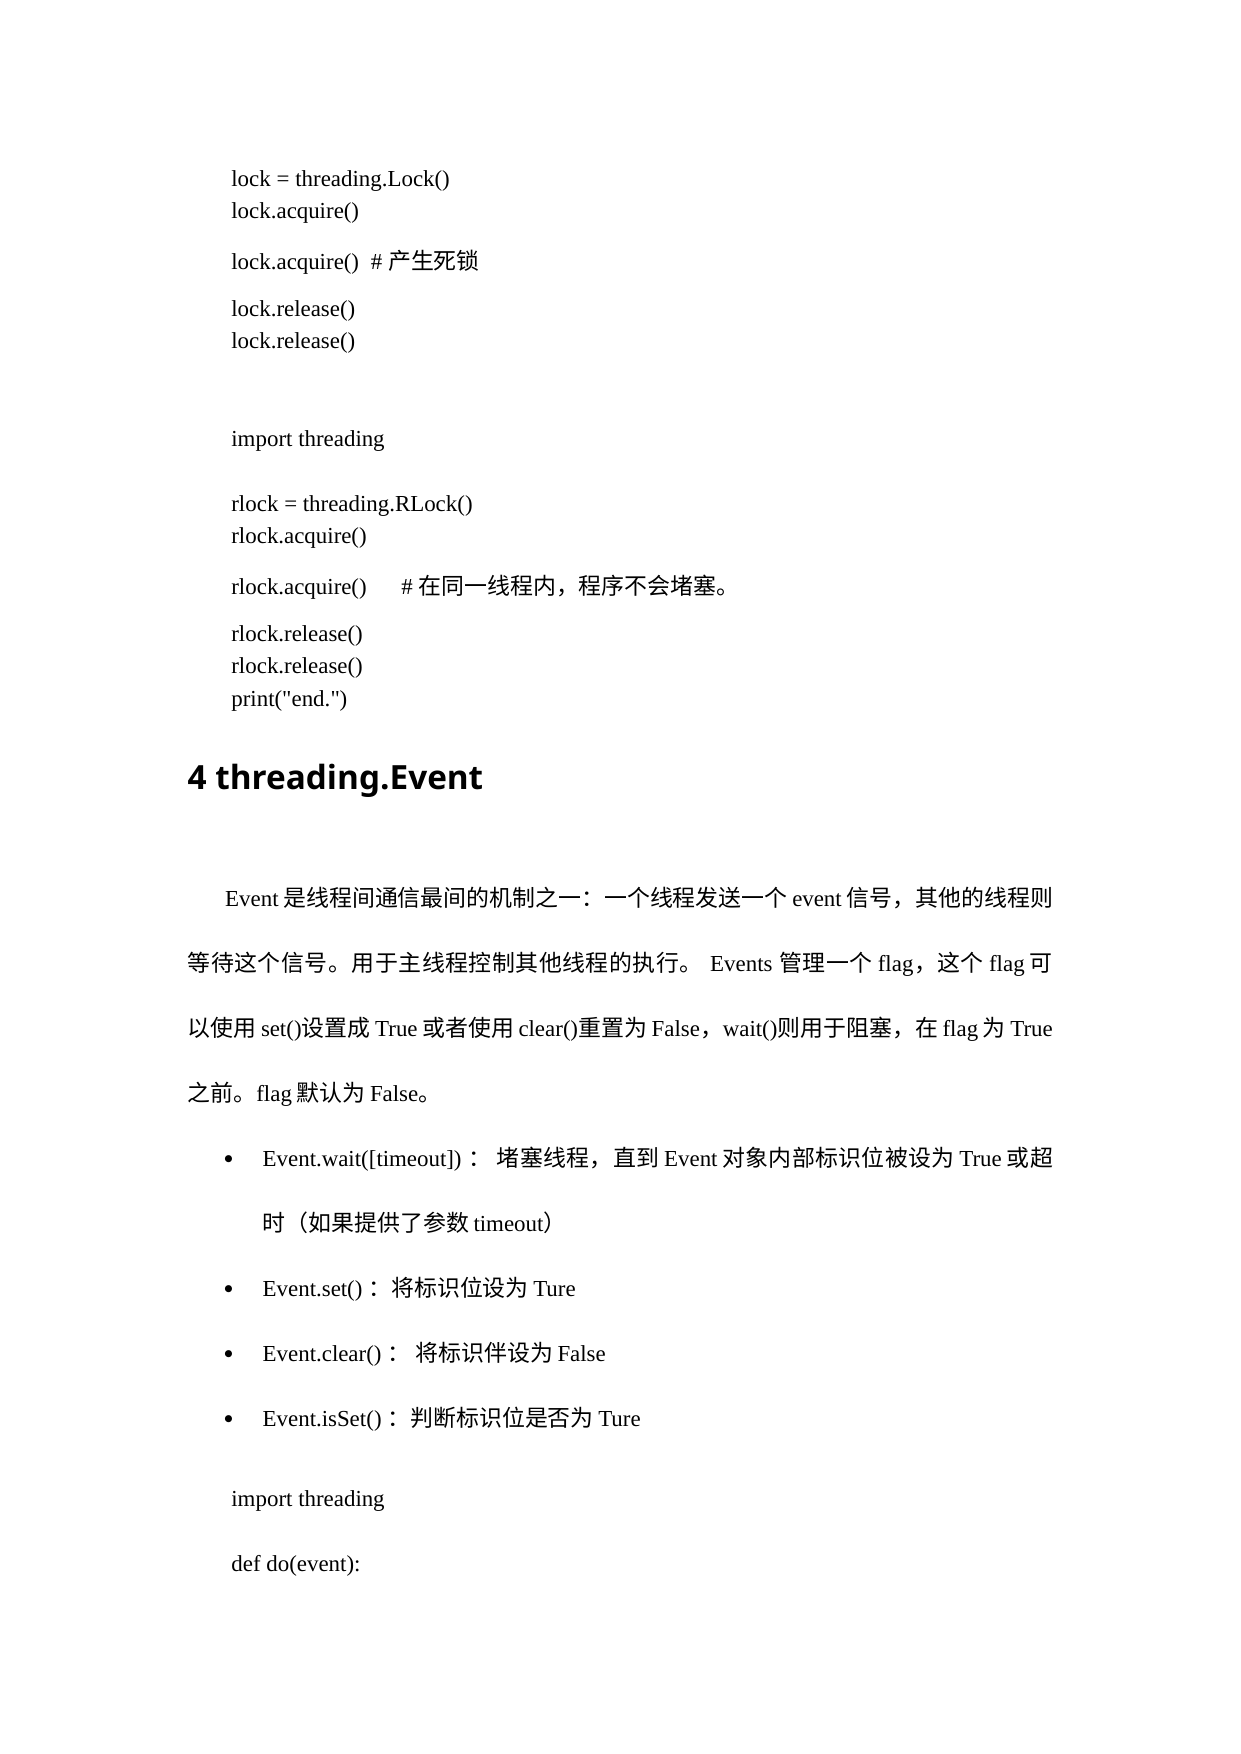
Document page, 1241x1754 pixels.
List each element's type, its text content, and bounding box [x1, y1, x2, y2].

text lock = threading.Lock() [231, 162, 1053, 194]
text lock.acquire() [231, 194, 1053, 227]
text def do(event): [231, 1547, 1053, 1579]
list Event.clear() ： 将标识伴设为False [225, 1319, 1053, 1384]
text rlock.acquire() [231, 519, 1053, 552]
text print("end.") [231, 682, 1053, 714]
text rlock = threading.RLock() [231, 487, 1053, 519]
text rlock.release() [231, 649, 1053, 682]
list Event.set() ：将标识位设为Ture [225, 1254, 1053, 1319]
text lock.release() [231, 324, 1053, 357]
text import threading [231, 422, 1053, 454]
list Event.wait([timeout]) ： 堵塞线程，直到Event对象内部标识位被设为True或超时（如果提供了参数timeout） [225, 1124, 1053, 1254]
list Event.isSet() ：判断标识位是否为Ture [225, 1384, 1053, 1449]
text import threading [231, 1482, 1053, 1514]
text lock.release() [231, 292, 1053, 324]
subtitle 4 threading.Event [187, 744, 1053, 809]
text lock.acquire() # 产生死锁 [231, 227, 1053, 292]
text rlock.release() [231, 617, 1053, 649]
text Event是线程间通信最间的机制之一：一个线程发送一个event信号，其他的线程则等待这个信号。用于主线程控制其他线程的执行。 Events 管理一个flag，这个flag可以使用set()设置成True或者使用clear()重置为False，wait()则用于阻塞，在flag为True之前。flag默认为False。 [187, 864, 1053, 1124]
text rlock.acquire() # 在同一线程内，程序不会堵塞。 [231, 552, 1053, 617]
